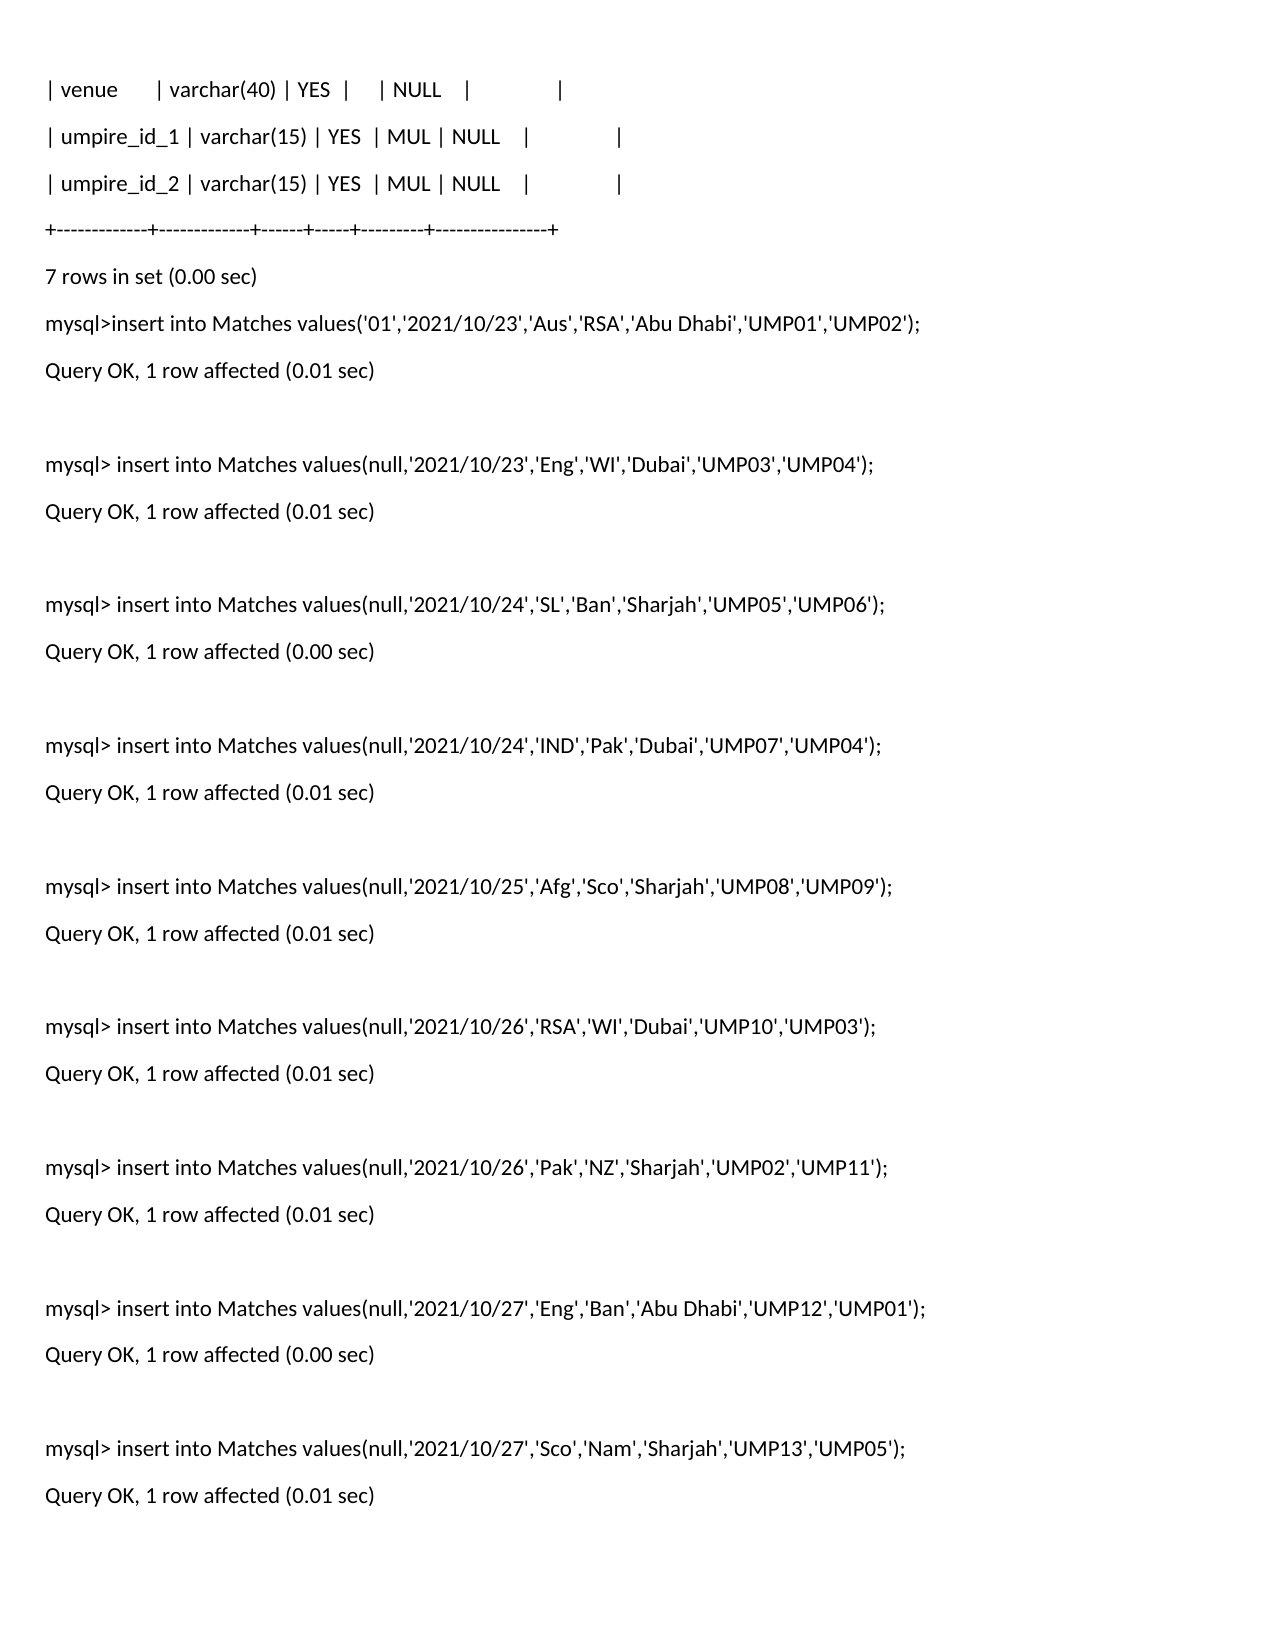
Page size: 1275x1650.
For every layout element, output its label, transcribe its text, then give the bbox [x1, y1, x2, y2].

text mysql> insert into Matches values(null,'2021/10/27','Sco','Nam','Sharjah','UMP13','UMP05'); [45, 1434, 1230, 1462]
text mysql> insert into Matches values(null,'2021/10/24','IND','Pak','Dubai','UMP07','UMP04'); [45, 731, 1230, 759]
text mysql> insert into Matches values(null,'2021/10/24','SL','Ban','Sharjah','UMP05','UMP06'); [45, 591, 1230, 619]
text mysql> insert into Matches values(null,'2021/10/23','Eng','WI','Dubai','UMP03','UMP04'); [45, 450, 1230, 478]
text mysql> insert into Matches values(null,'2021/10/27','Eng','Ban','Abu Dhabi','UMP12','UMP01'); [45, 1294, 1230, 1322]
text | umpire_id_2 | varchar(15) | YES | MUL | NULL | | [45, 169, 1230, 197]
text Query OK, 1 row affected (0.00 sec) [45, 1341, 1230, 1369]
text Query OK, 1 row affected (0.01 sec) [45, 497, 1230, 525]
text Query OK, 1 row affected (0.01 sec) [45, 919, 1230, 947]
text Query OK, 1 row affected (0.00 sec) [45, 637, 1230, 666]
text Query OK, 1 row affected (0.01 sec) [45, 1200, 1230, 1228]
text mysql>insert into Matches values('01','2021/10/23','Aus','RSA','Abu Dhabi','UMP01','UMP02'); [45, 309, 1230, 337]
text Query OK, 1 row affected (0.01 sec) [45, 1481, 1230, 1509]
text mysql> insert into Matches values(null,'2021/10/26','RSA','WI','Dubai','UMP10','UMP03'); [45, 1012, 1230, 1041]
text 7 rows in set (0.00 sec) [45, 262, 1230, 291]
text | umpire_id_1 | varchar(15) | YES | MUL | NULL | | [45, 122, 1230, 150]
text mysql> insert into Matches values(null,'2021/10/25','Afg','Sco','Sharjah','UMP08','UMP09'); [45, 872, 1230, 900]
text Query OK, 1 row affected (0.01 sec) [45, 778, 1230, 806]
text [45, 216, 1230, 244]
text Query OK, 1 row affected (0.01 sec) [45, 356, 1230, 384]
text | venue | varchar(40) | YES | | NULL | | [45, 75, 1230, 103]
text Query OK, 1 row affected (0.01 sec) [45, 1059, 1230, 1087]
text mysql> insert into Matches values(null,'2021/10/26','Pak','NZ','Sharjah','UMP02','UMP11'); [45, 1153, 1230, 1181]
